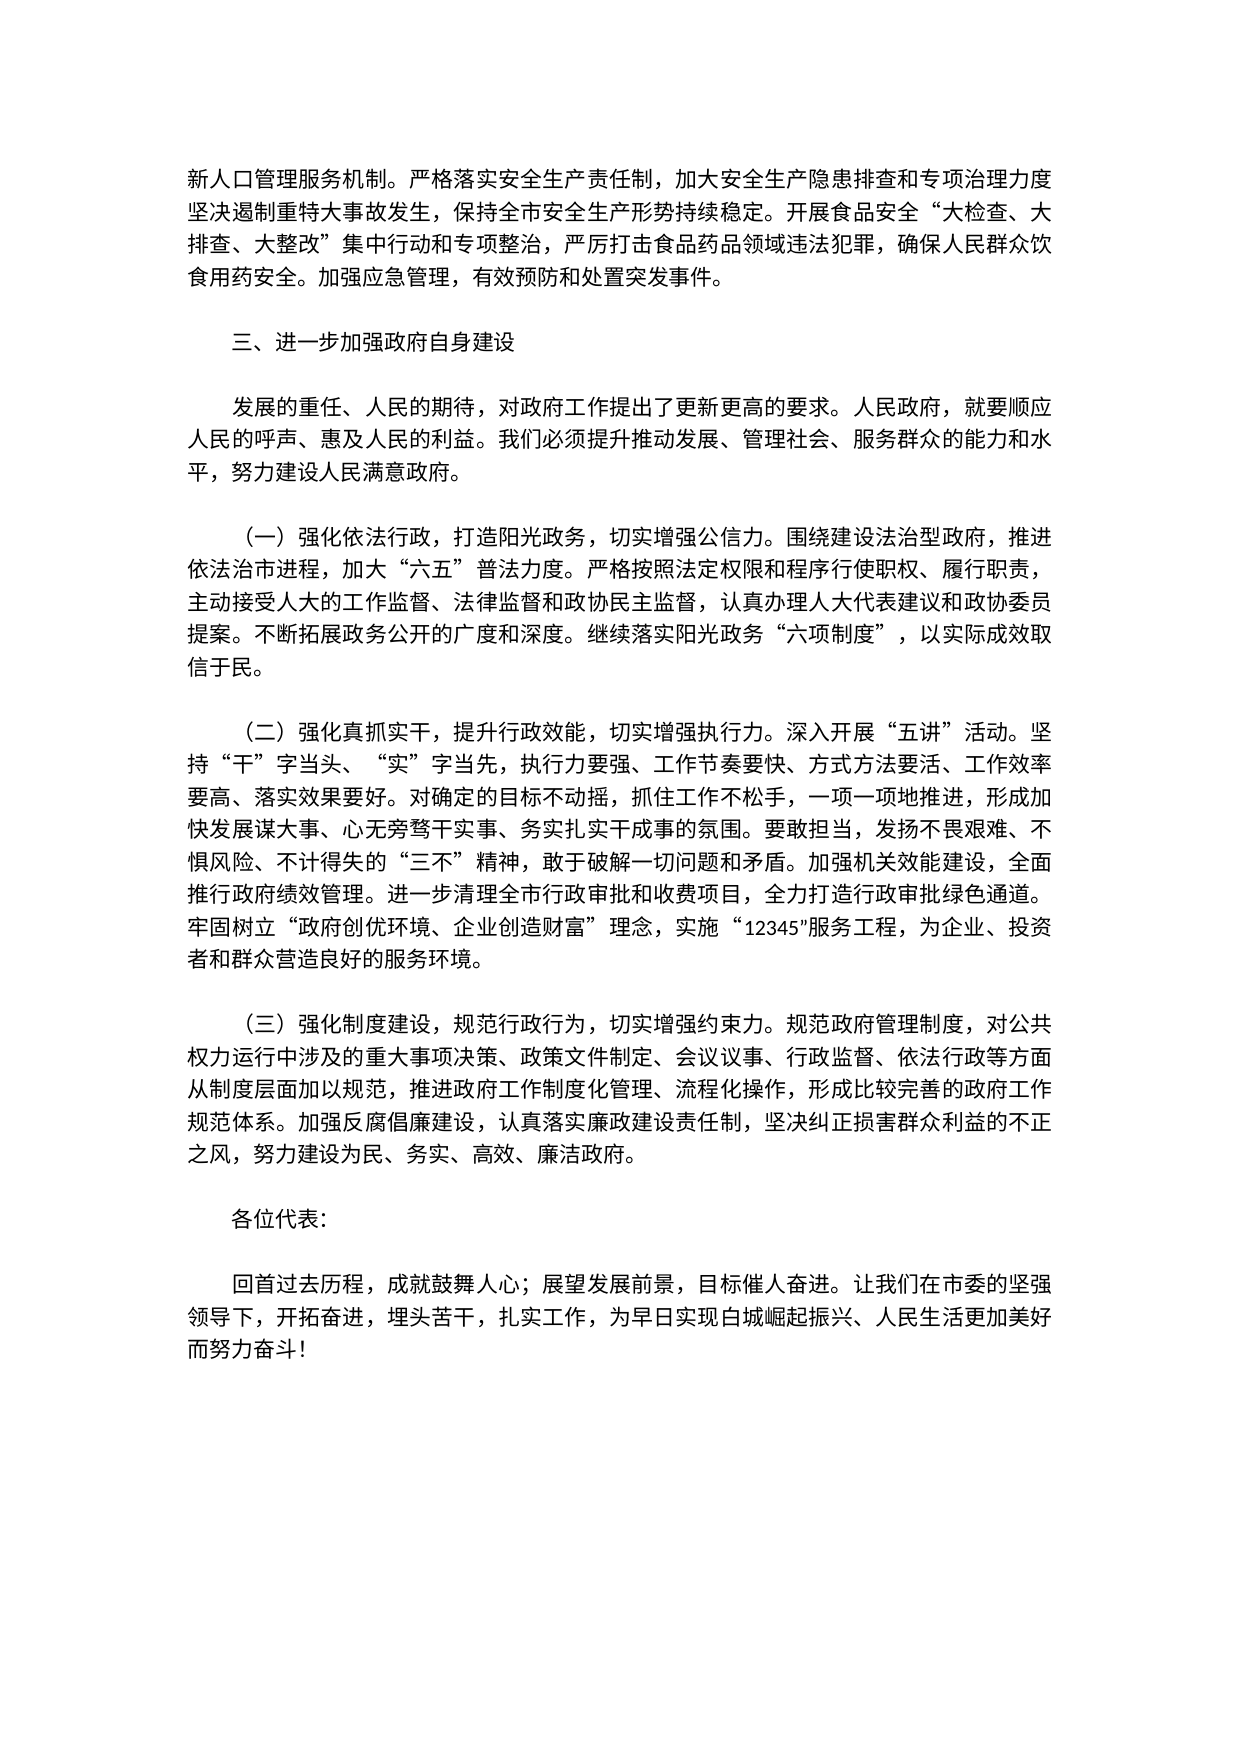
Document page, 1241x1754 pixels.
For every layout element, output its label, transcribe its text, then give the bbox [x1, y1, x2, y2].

text 回首过去历程，成就鼓舞人心；展望发展前景，目标催人奋进。让我们在市委的坚强领导下，开拓奋进，埋头苦干，扎实工作，为早日实现白城崛起振兴、人民生活更加美好而努力奋斗！ [187, 1267, 1053, 1364]
text 三、进一步加强政府自身建设 [187, 324, 1053, 357]
text 各位代表： [187, 1202, 1053, 1234]
text （三）强化制度建设，规范行政行为，切实增强约束力。规范政府管理制度，对公共权力运行中涉及的重大事项决策、政策文件制定、会议议事、行政监督、依法行政等方面，从制度层面加以规范，推进政府工作制度化管理、流程化操作，形成比较完善的政府工作规范体系。加强反腐倡廉建设，认真落实廉政建设责任制，坚决纠正损害群众利益的不正之风，努力建设为民、务实、高效、廉洁政府。 [187, 1007, 1053, 1169]
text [187, 162, 1053, 292]
text （一）强化依法行政，打造阳光政务，切实增强公信力。围绕建设法治型政府，推进依法治市进程，加大“六五”普法力度。严格按照法定权限和程序行使职权、履行职责，主动接受人大的工作监督、法律监督和政协民主监督，认真办理人大代表建议和政协委员提案。不断拓展政务公开的广度和深度。继续落实阳光政务“六项制度”，以实际成效取信于民。 [187, 519, 1053, 682]
text （二）强化真抓实干，提升行政效能，切实增强执行力。深入开展“五讲”活动。坚持“干”字当头、“实”字当先，执行力要强、工作节奏要快、方式方法要活、工作效率要高、落实效果要好。对确定的目标不动摇，抓住工作不松手，一项一项地推进，形成加快发展谋大事、心无旁骛干实事、务实扎实干成事的氛围。要敢担当，发扬不畏艰难、不惧风险、不计得失的“三不”精神，敢于破解一切问题和矛盾。加强机关效能建设，全面推行政府绩效管理。进一步清理全市行政审批和收费项目，全力打造行政审批绿色通道。牢固树立“政府创优环境、企业创造财富”理念，实施“12345”服务工程，为企业、投资者和群众营造良好的服务环境。 [187, 714, 1053, 974]
text 发展的重任、人民的期待，对政府工作提出了更新更高的要求。人民政府，就要顺应人民的呼声、惠及人民的利益。我们必须提升推动发展、管理社会、服务群众的能力和水平，努力建设人民满意政府。 [187, 389, 1053, 487]
